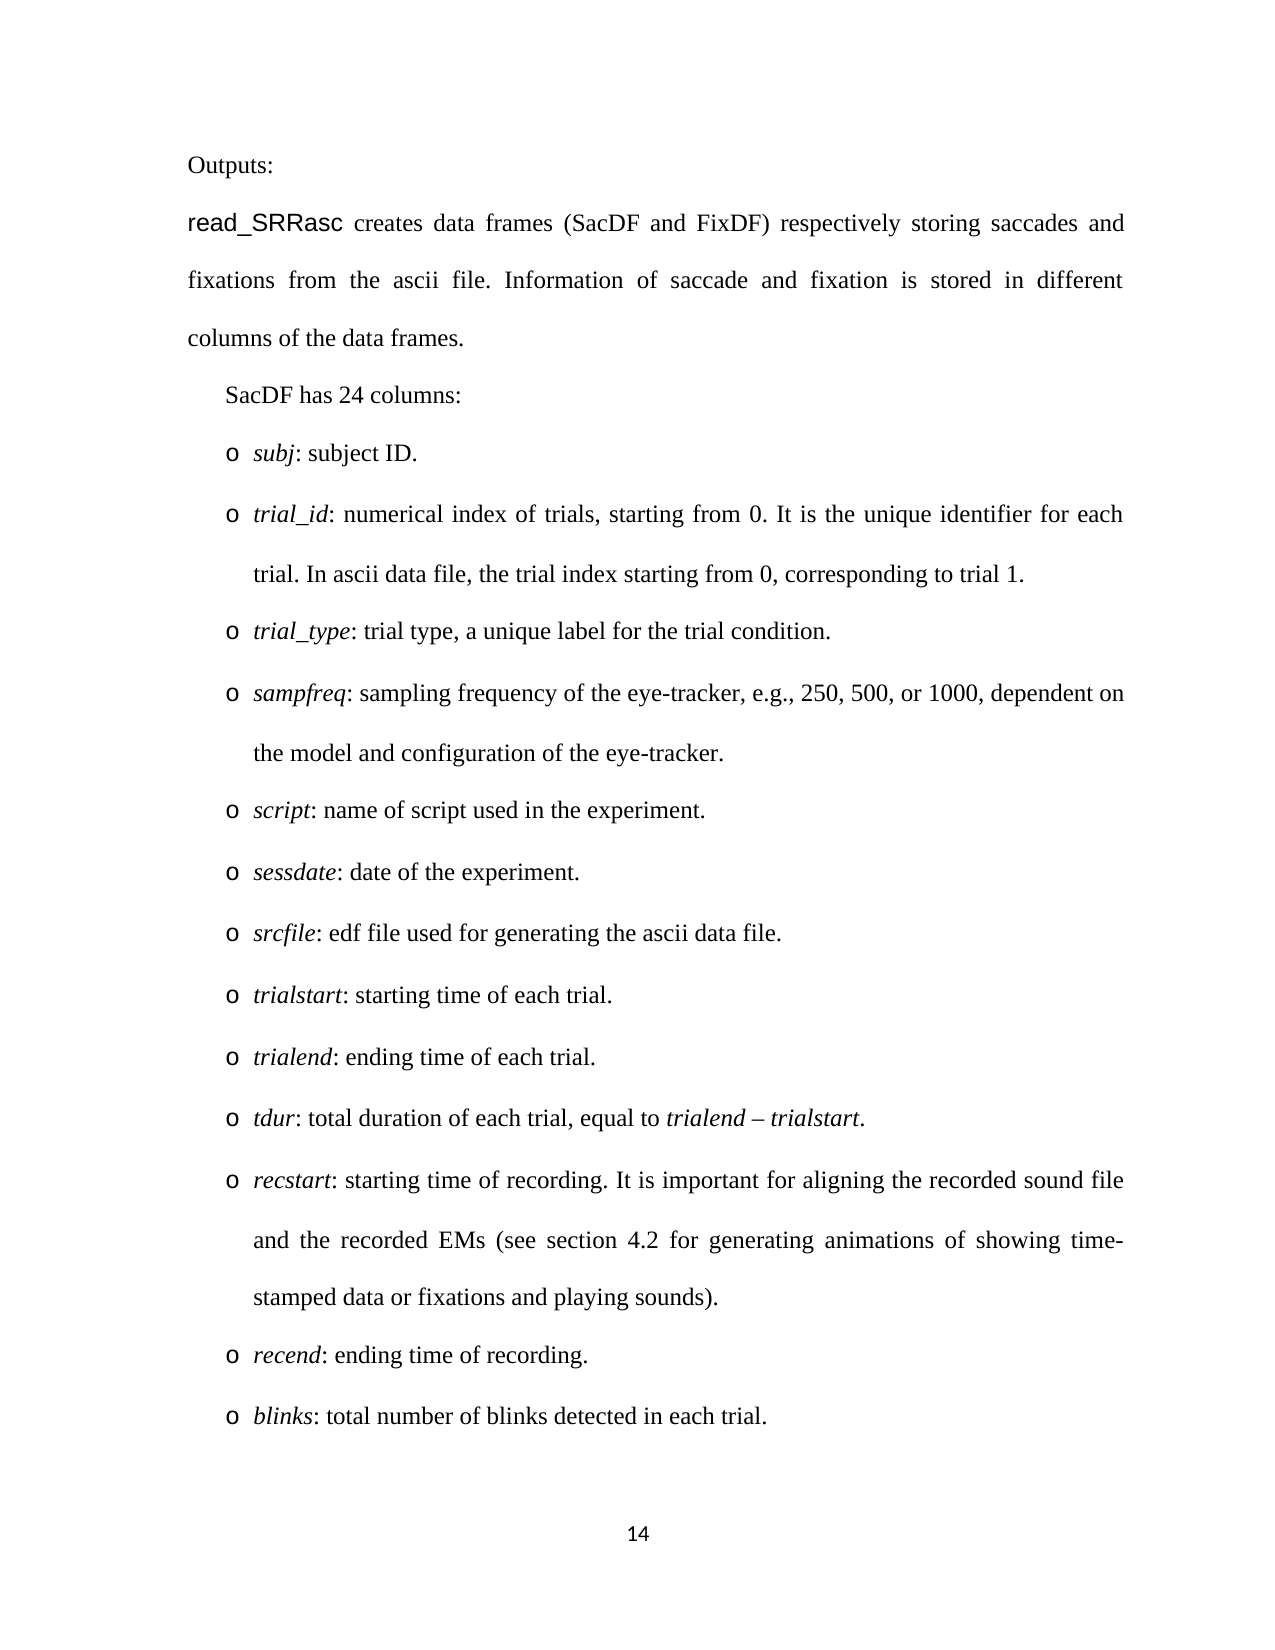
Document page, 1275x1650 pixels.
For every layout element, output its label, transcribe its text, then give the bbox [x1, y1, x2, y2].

list sampfreq: sampling frequency of the eye-tracker, e.g., 250, 500, or 1000, dependent on the model and configuration of the eye-tracker. [225, 678, 1125, 766]
list trial_id: numerical index of trials, starting from 0. It is the unique identifier for each trial. In ascii data file, the trial index starting from 0, corresponding to trial 1. [225, 499, 1125, 588]
list blinks: total number of blinks detected in each trial. [225, 1401, 1125, 1432]
list trialend: ending time of each trial. [225, 1042, 1125, 1073]
list srcfile: edf file used for generating the ascii data file. [225, 918, 1125, 949]
text read_SRRasc creates data frames (SacDF and FixDF) respectively storing saccades and fixations from the ascii file. Information of saccade and fixation is stored in different columns of the data frames. [187, 207, 1125, 351]
list recstart: starting time of recording. It is important for aligning the recorded sound file and the recorded EMs (see section 4.2 for generating animations of showing time-stamped data or fixations and playing sounds). [225, 1165, 1125, 1311]
list trial_type: trial type, a unique label for the trial condition. [225, 616, 1125, 647]
text Outputs: [187, 150, 1125, 179]
list trialstart: starting time of each trial. [225, 980, 1125, 1011]
list subj: subject ID. [225, 438, 1125, 468]
list script: name of script used in the experiment. [225, 795, 1125, 826]
list recend: ending time of recording. [225, 1340, 1125, 1371]
list tdur: total duration of each trial, equal to trialend – trialstart. [225, 1103, 1125, 1134]
text SacDF has 24 columns: [187, 380, 1125, 409]
list sessdate: date of the experiment. [225, 857, 1125, 888]
